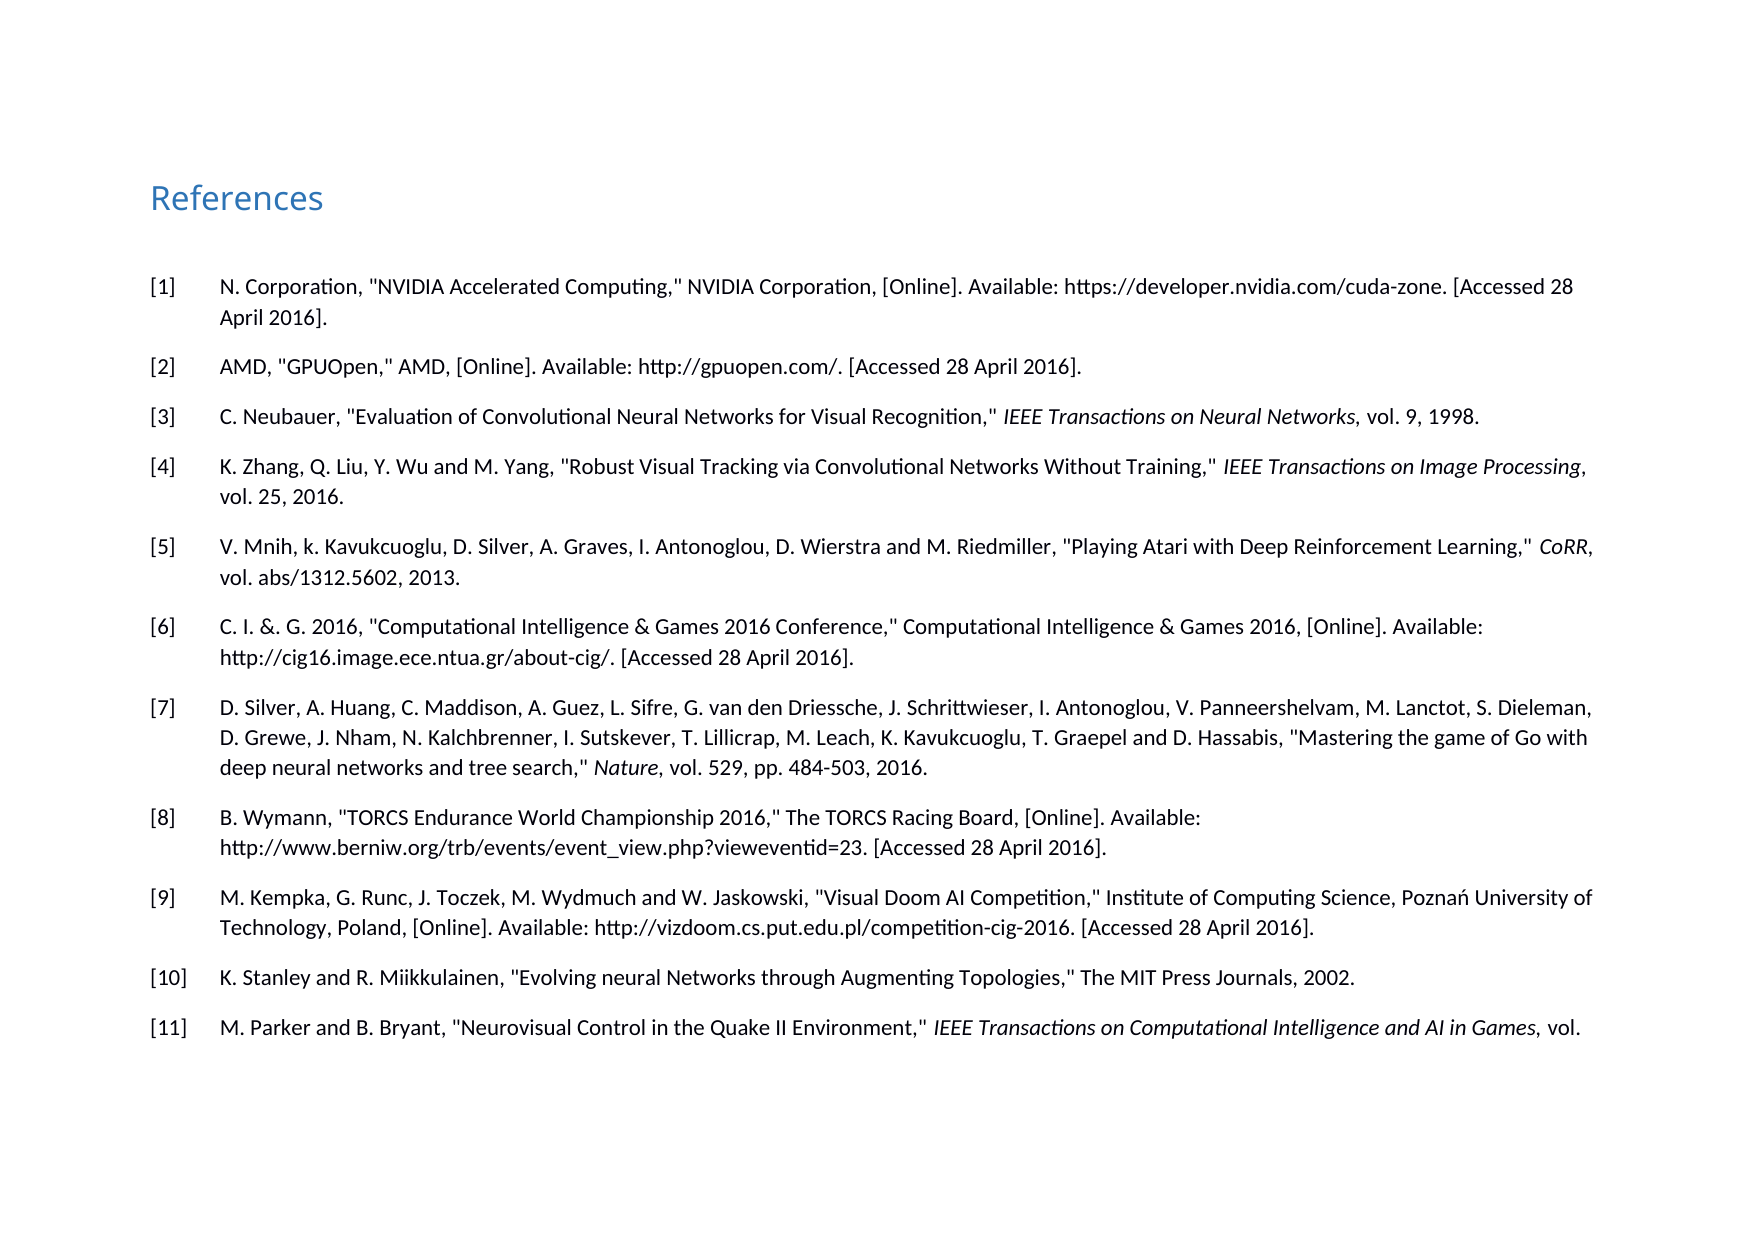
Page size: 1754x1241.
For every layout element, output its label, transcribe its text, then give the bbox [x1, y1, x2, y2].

table_cell [4] [149, 451, 218, 531]
table_cell B. Wymann, "TORCS Endurance World Championship 2016," The TORCS Racing Board, [Online]. Available: http://www.berniw.org/trb/events/event_view.php?vieweventid=23. [Accessed 28 April 2016]. [218, 801, 1602, 881]
table_cell [3] [149, 401, 218, 451]
table_cell [6] [149, 611, 218, 691]
table_cell [11] [149, 1011, 218, 1061]
table_cell C. I. &. G. 2016, "Computational Intelligence & Games 2016 Conference," Computational Intelligence & Games 2016, [Online]. Available: http://cig16.image.ece.ntua.gr/about-cig/. [Accessed 28 April 2016]. [218, 611, 1602, 691]
table_cell AMD, "GPUOpen," AMD, [Online]. Available: http://gpuopen.com/. [Accessed 28 April 2016]. [218, 351, 1602, 401]
table_cell V. Mnih, k. Kavukcuoglu, D. Silver, A. Graves, I. Antonoglou, D. Wierstra and M. Riedmiller, "Playing Atari with Deep Reinforcement Learning," CoRR, vol. abs/1312.5602, 2013. [218, 531, 1602, 611]
table_cell [8] [149, 801, 218, 881]
table_header [1] [149, 271, 218, 351]
table_header N. Corporation, "NVIDIA Accelerated Computing," NVIDIA Corporation, [Online]. Available: https://developer.nvidia.com/cuda-zone. [Accessed 28 April 2016]. [218, 271, 1602, 351]
table_cell [7] [149, 691, 218, 801]
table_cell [218, 1011, 1602, 1061]
table_cell [2] [149, 351, 218, 401]
table_cell [9] [149, 881, 218, 962]
table_cell C. Neubauer, "Evaluation of Convolutional Neural Networks for Visual Recognition," IEEE Transactions on Neural Networks, vol. 9, 1998. [218, 401, 1602, 451]
subtitle References [150, 175, 1604, 220]
table_cell D. Silver, A. Huang, C. Maddison, A. Guez, L. Sifre, G. van den Driessche, J. Schrittwieser, I. Antonoglou, V. Panneershelvam, M. Lanctot, S. Dieleman, D. Grewe, J. Nham, N. Kalchbrenner, I. Sutskever, T. Lillicrap, M. Leach, K. Kavukcuoglu, T. Graepel and D. Hassabis, "Mastering the game of Go with deep neural networks and tree search," Nature, vol. 529, pp. 484-503, 2016. [218, 691, 1602, 801]
table_cell [5] [149, 531, 218, 611]
table_cell K. Stanley and R. Miikkulainen, "Evolving neural Networks through Augmenting Topologies," The MIT Press Journals, 2002. [218, 962, 1602, 1011]
table_cell [10] [149, 962, 218, 1011]
table_cell K. Zhang, Q. Liu, Y. Wu and M. Yang, "Robust Visual Tracking via Convolutional Networks Without Training," IEEE Transactions on Image Processing, vol. 25, 2016. [218, 451, 1602, 531]
table_cell M. Kempka, G. Runc, J. Toczek, M. Wydmuch and W. Jaskowski, "Visual Doom AI Competition," Institute of Computing Science, Poznań University of Technology, Poland, [Online]. Available: http://vizdoom.cs.put.edu.pl/competition-cig-2016. [Accessed 28 April 2016]. [218, 881, 1602, 962]
